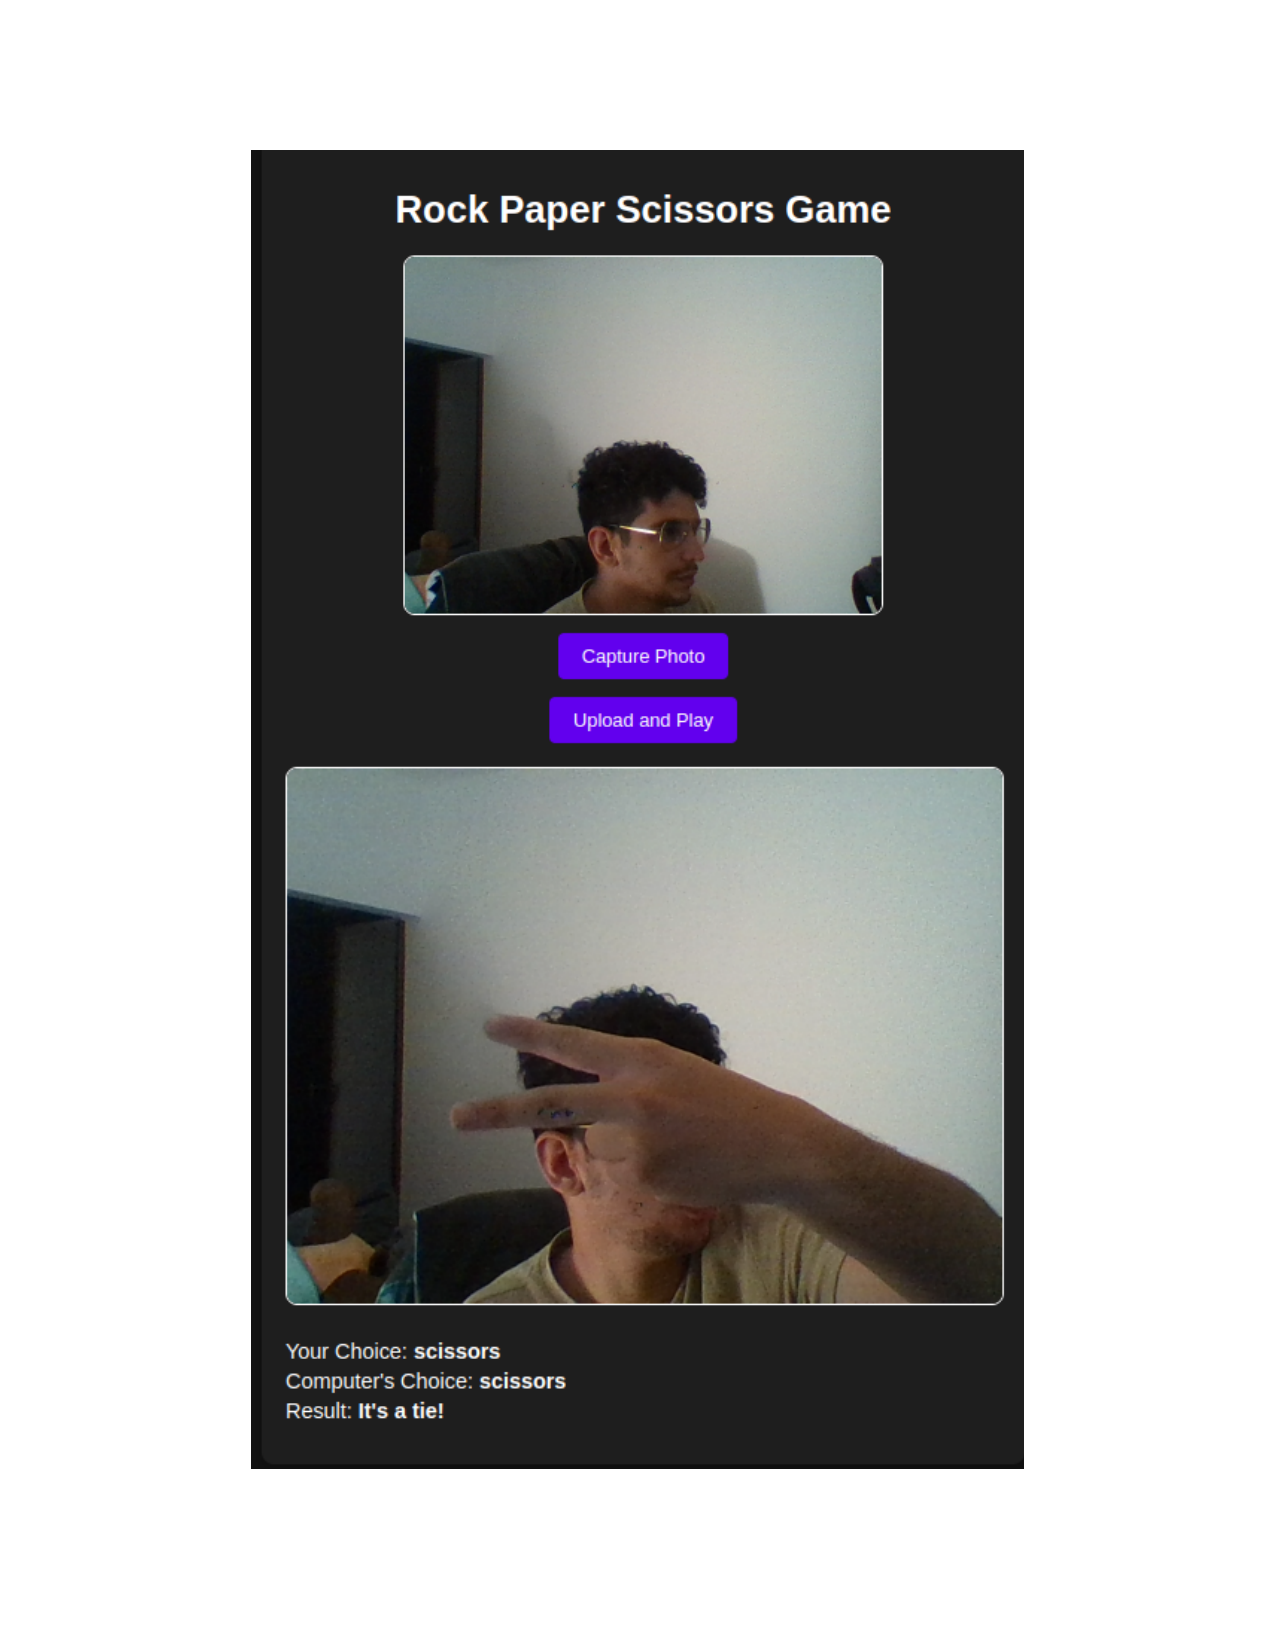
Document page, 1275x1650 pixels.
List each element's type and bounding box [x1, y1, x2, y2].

picture [251, 150, 1024, 1469]
